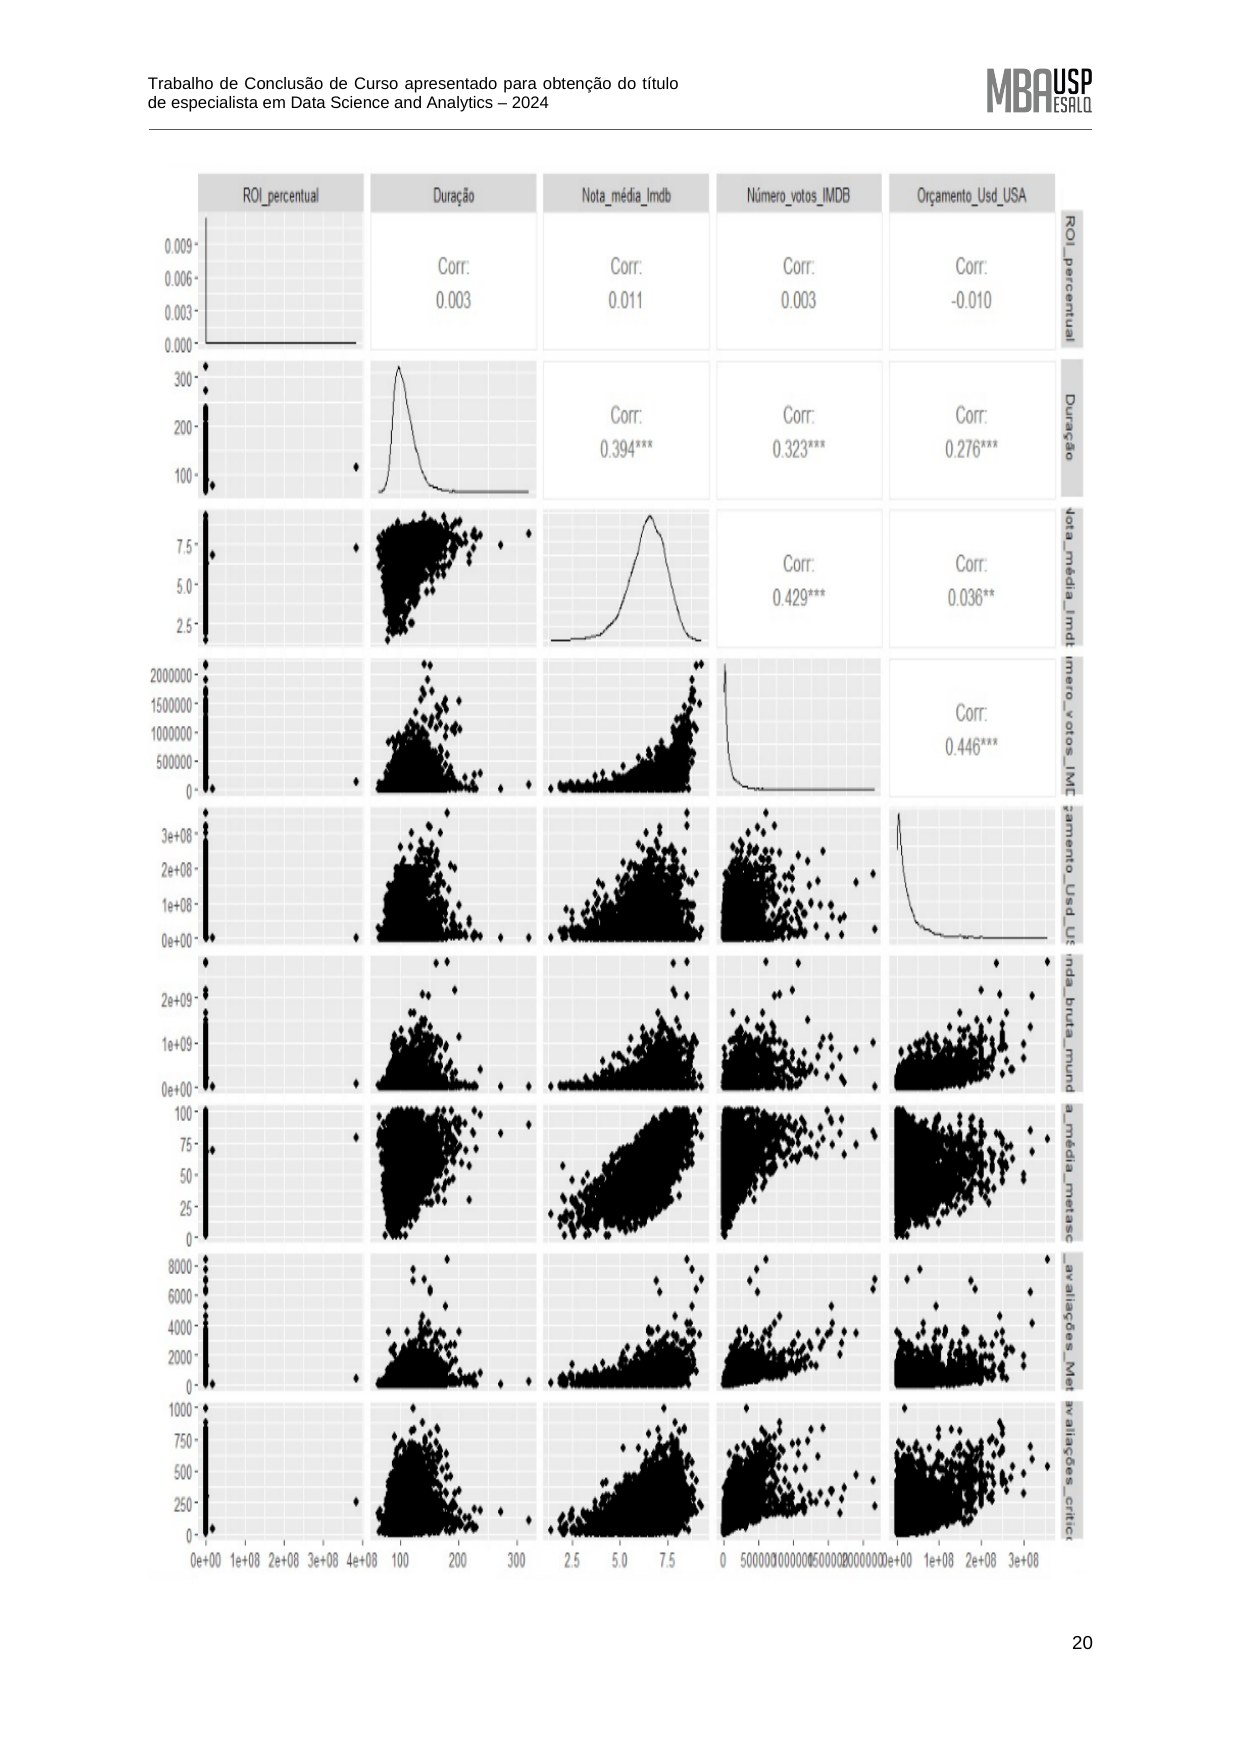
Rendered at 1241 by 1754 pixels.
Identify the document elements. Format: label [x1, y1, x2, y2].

picture [147, 165, 1095, 1580]
picture [984, 67, 1095, 114]
